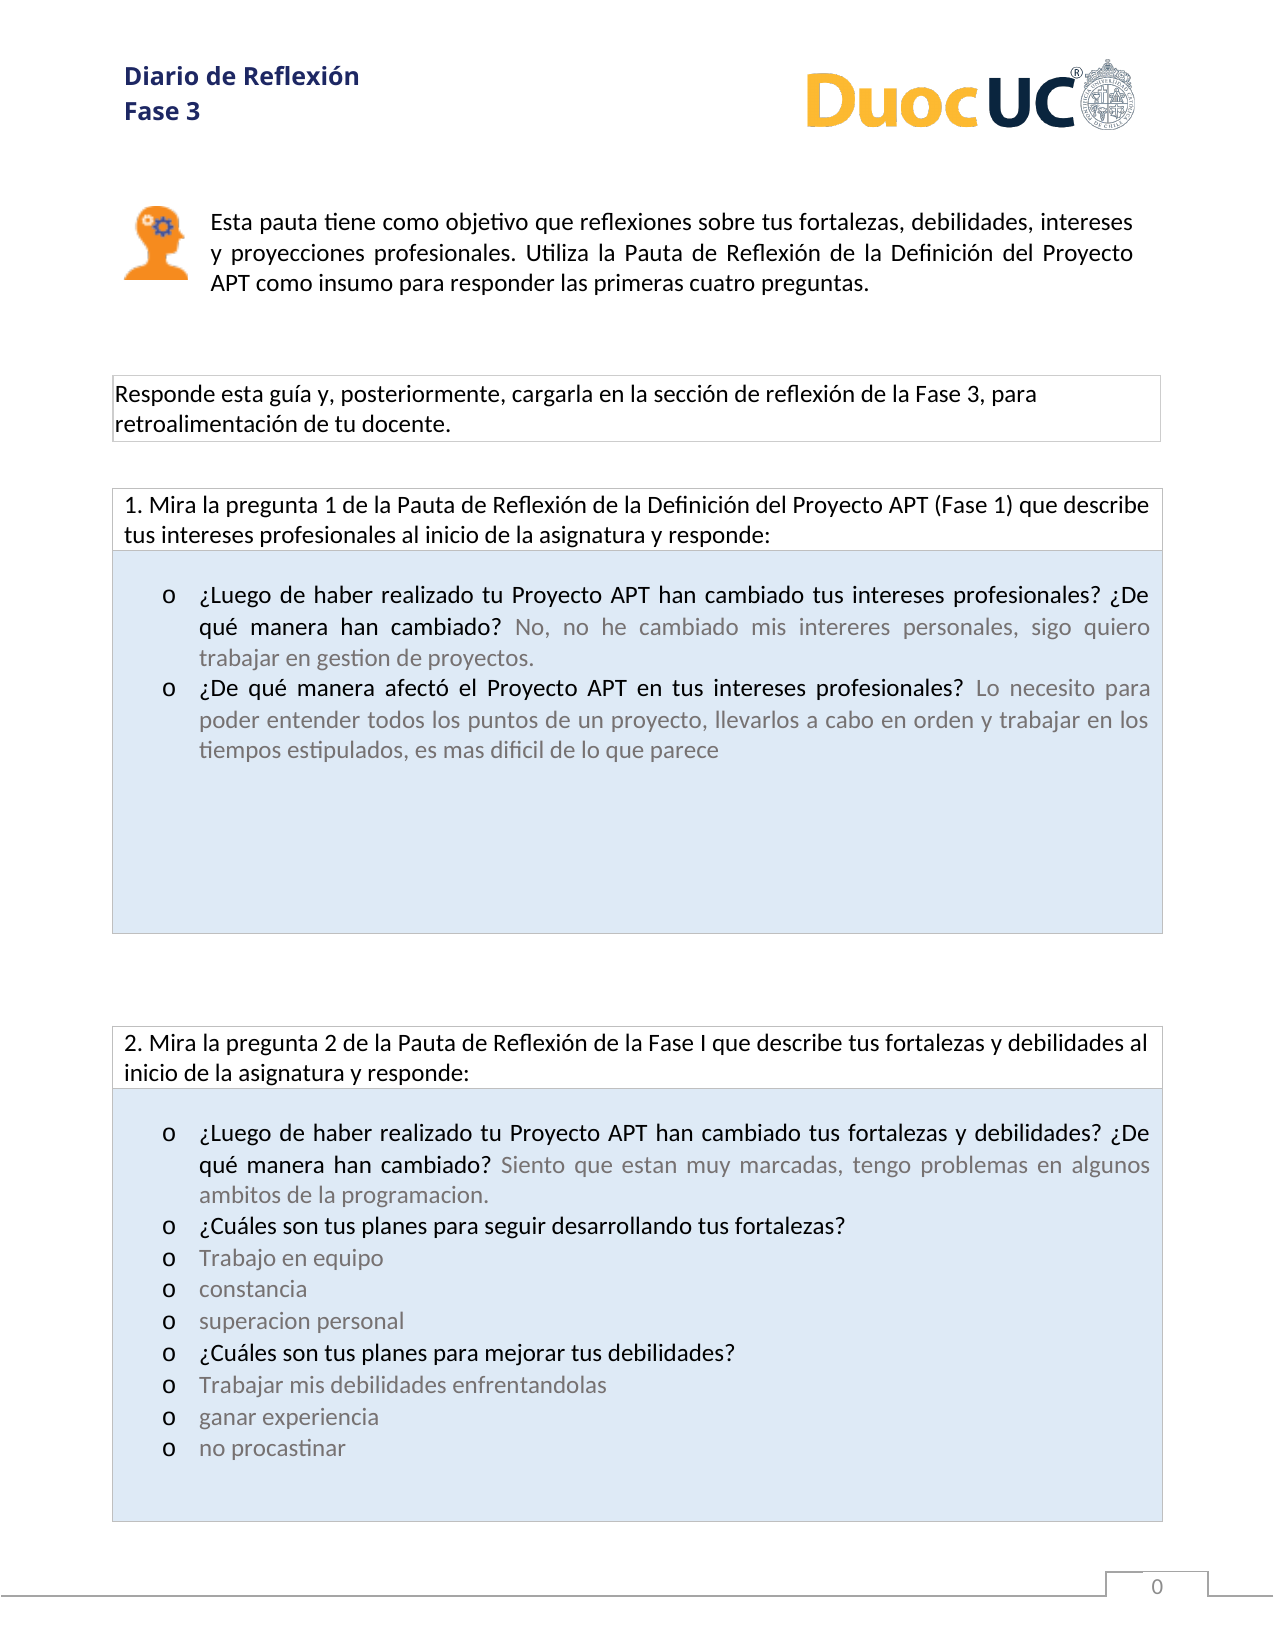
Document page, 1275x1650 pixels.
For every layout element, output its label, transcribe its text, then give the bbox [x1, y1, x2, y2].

table_header 2. Mira la pregunta 2 de la Pauta de Reflexión de la Fase I que describe tus fortalezas y debilidades al inicio de la asignatura y responde: [113, 1027, 1162, 1088]
table_header [112, 207, 199, 344]
picture [807, 59, 1135, 130]
table_cell ¿Luego de haber realizado tu Proyecto APT han cambiado tus intereses profesionales? ¿De qué manera han cambiado? No, no he cambiado mis intereres personales, sigo quiero trabajar en gestion de proyectos. ¿De qué manera afectó el Proyecto APT en tus intereses profesionales? Lo necesito para poder entender todos los puntos de un proyecto, llevarlos a cabo en orden y trabajar en los tiempos estipulados, es mas dificil de lo que parece [113, 551, 1162, 933]
table_header 1. Mira la pregunta 1 de la Pauta de Reflexión de la Definición del Proyecto APT (Fase 1) que describe tus intereses profesionales al inicio de la asignatura y responde: [113, 489, 1162, 550]
table_header Esta pauta tiene como objetivo que reflexiones sobre tus fortalezas, debilidades, intereses y proyecciones profesionales. Utiliza la Pauta de Reflexión de la Definición del Proyecto APT como insumo para responder las primeras cuatro preguntas. [199, 207, 1146, 344]
table_header Responde esta guía y, posteriormente, cargarla en la sección de reflexión de la Fase 3, para retroalimentación de tu docente. [114, 376, 1160, 441]
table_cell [113, 1089, 1162, 1521]
